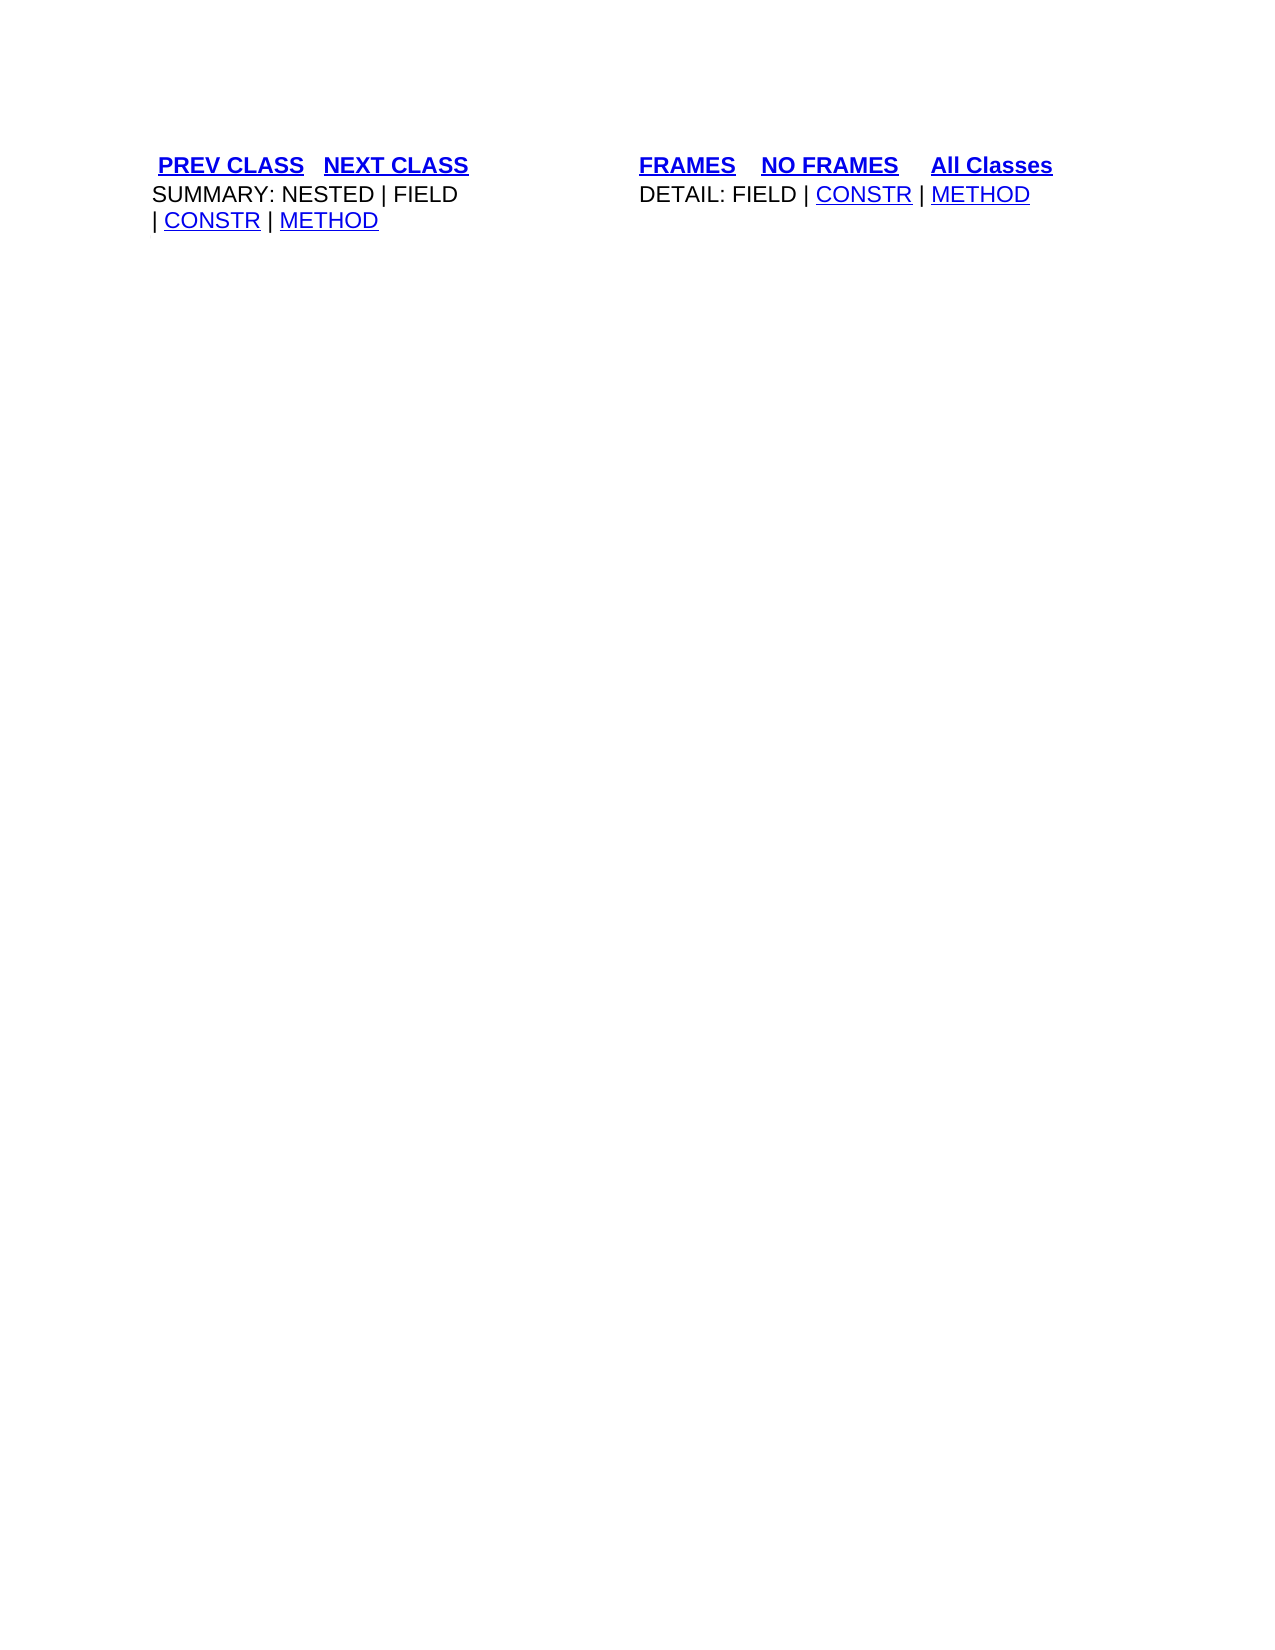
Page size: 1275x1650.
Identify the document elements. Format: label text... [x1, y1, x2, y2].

table_cell SUMMARY: NESTED | FIELD | CONSTR | METHOD [150, 180, 637, 235]
table_cell PREV CLASS NEXT CLASS [150, 150, 637, 179]
table_cell DETAIL: FIELD | CONSTR | METHOD [638, 180, 1125, 235]
table_cell FRAMES NO FRAMES All Classes [638, 150, 1125, 179]
